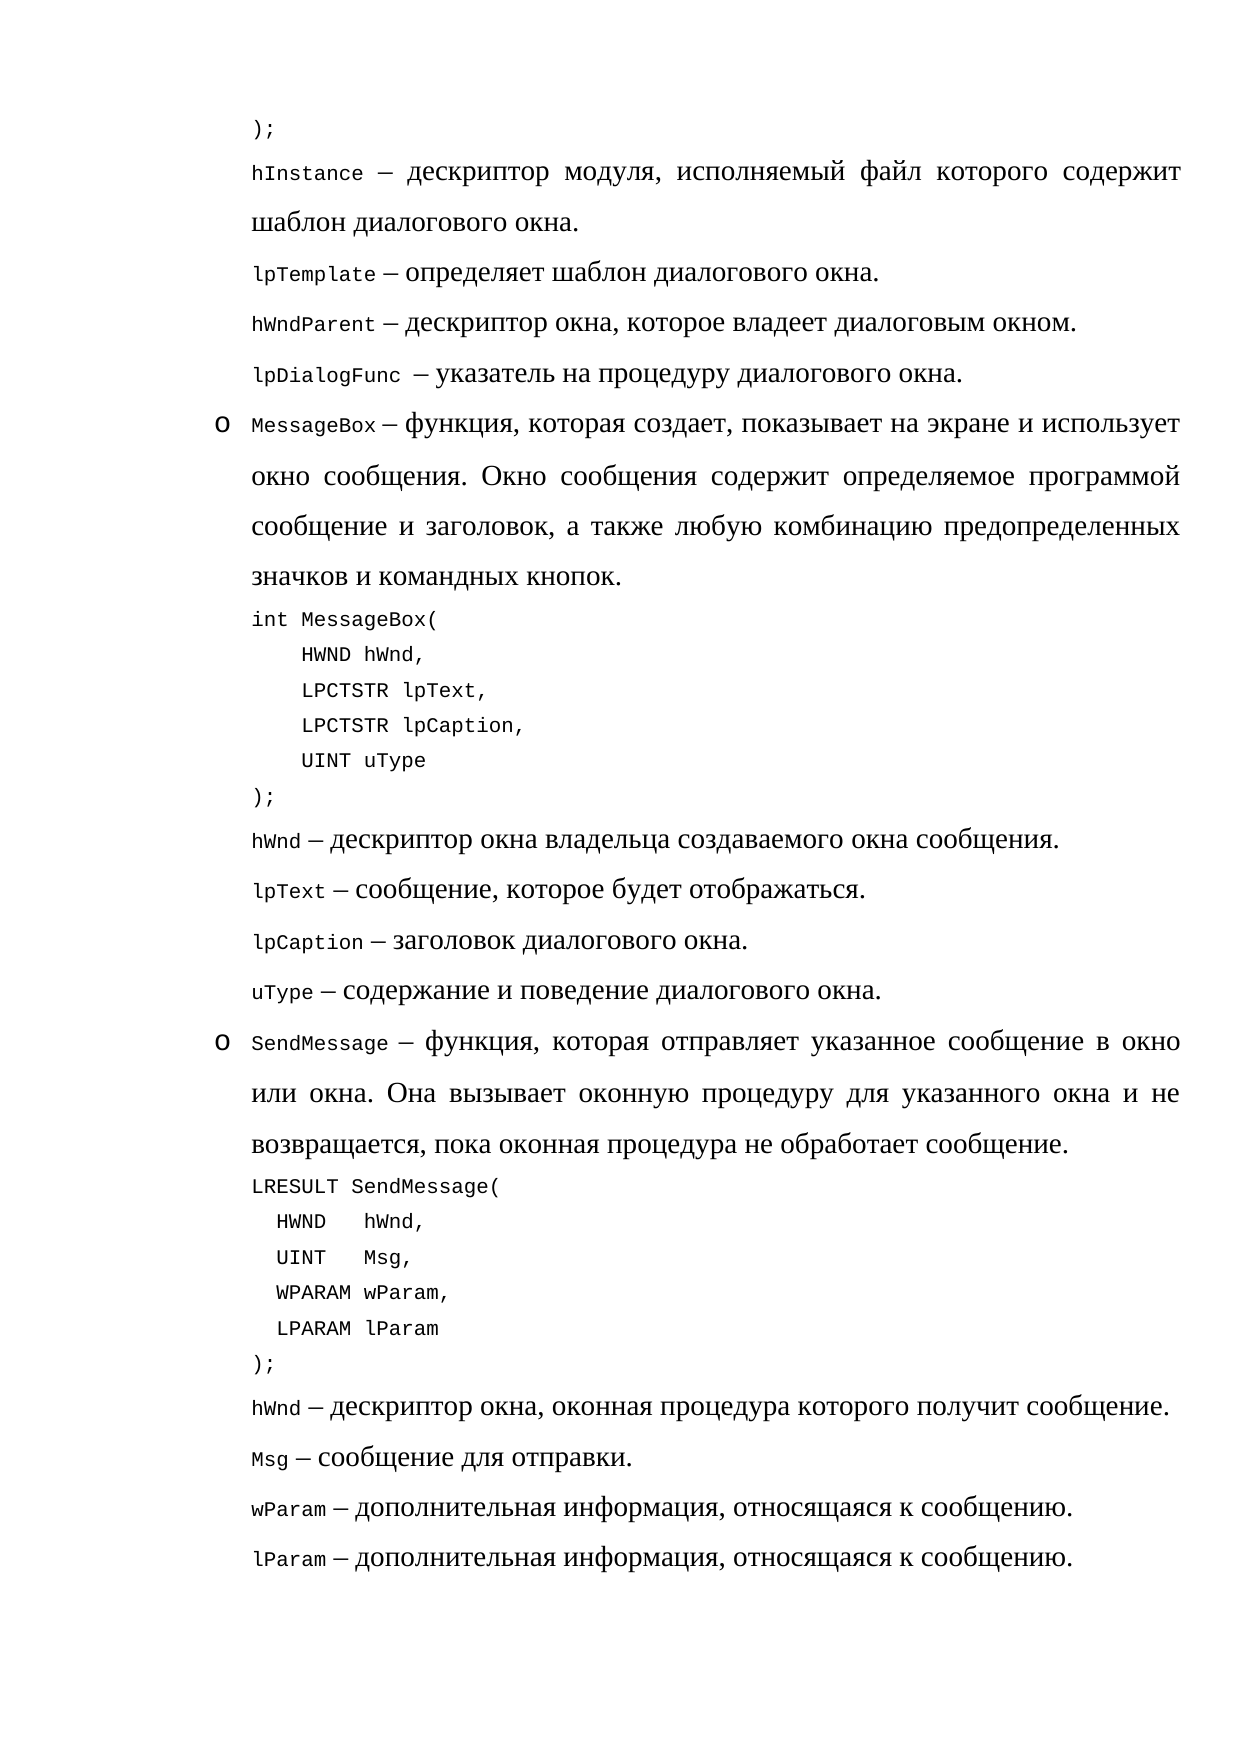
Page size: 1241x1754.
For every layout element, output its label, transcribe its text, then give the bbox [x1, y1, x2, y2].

text lParam – дополнительная информация, относящаяся к сообщению. [251, 1539, 1181, 1573]
text LPARAM lParam [251, 1318, 1181, 1341]
text LPCTSTR lpCaption, [251, 715, 1181, 739]
text HWND hWnd, [251, 1211, 1181, 1235]
text LPCTSTR lpText, [251, 680, 1181, 703]
text hInstance – дескриптор модуля, исполняемый файл которого содержит шаблон диалогового окна. [251, 153, 1181, 237]
list SendMessage – функция, которая отправляет указанное сообщение в окно или окна. Она вызывает оконную процедуру для указанного окна и не возвращается, пока оконная процедура не обработает сообщение. [213, 1023, 1181, 1159]
text HWND hWnd, [251, 644, 1181, 668]
text uType – содержание и поведение диалогового окна. [251, 972, 1181, 1006]
text lpText – сообщение, которое будет отображаться. [251, 872, 1181, 905]
text Msg – сообщение для отправки. [251, 1439, 1181, 1472]
text UINT Msg, [251, 1247, 1181, 1271]
text WPARAM wParam, [251, 1282, 1181, 1306]
text lpTemplate – определяет шаблон диалогового окна. [251, 254, 1181, 288]
text hWnd – дескриптор окна владельца создаваемого окна сообщения. [251, 821, 1181, 855]
text UINT uType [251, 751, 1181, 774]
text ); [251, 1353, 1181, 1377]
list MessageBox – функция, которая создает, показывает на экране и использует окно сообщения. Окно сообщения содержит определяемое программой сообщение и заголовок, а также любую комбинацию предопределенных значков и командных кнопок. [213, 405, 1181, 592]
text hWndParent – дескриптор окна, которое владеет диалоговым окном. [251, 304, 1181, 338]
text lpCaption – заголовок диалогового окна. [251, 922, 1181, 956]
text ); [251, 786, 1181, 809]
text hWnd – дескриптор окна, оконная процедура которого получит сообщение. [251, 1388, 1181, 1422]
text lpDialogFunc – указатель на процедуру диалогового окна. [251, 355, 1181, 388]
text int MessageBox( [251, 609, 1181, 632]
text ); [251, 118, 1181, 142]
text LRESULT SendMessage( [251, 1176, 1181, 1200]
text wParam – дополнительная информация, относящаяся к сообщению. [251, 1489, 1181, 1523]
